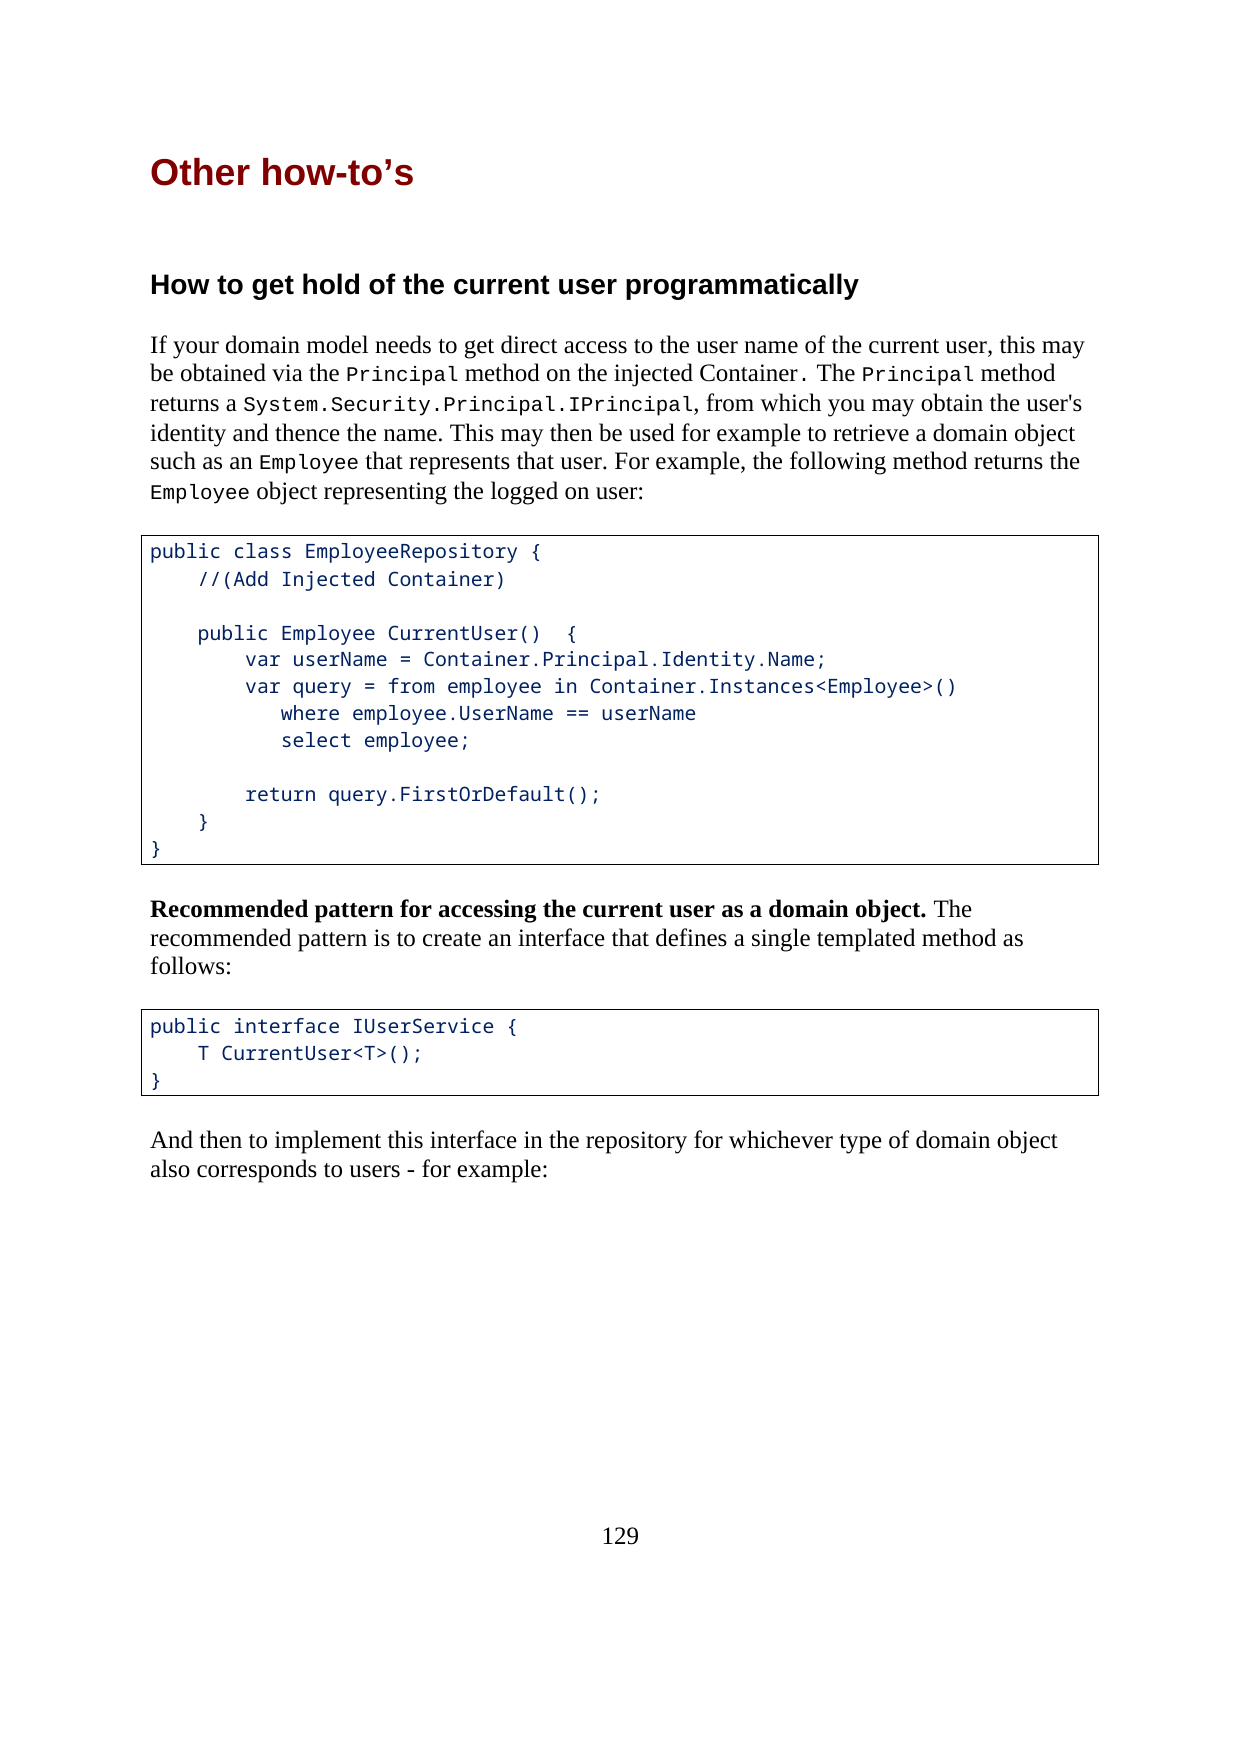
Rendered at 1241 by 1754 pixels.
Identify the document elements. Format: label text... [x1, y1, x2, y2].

text } [142, 831, 1098, 864]
text public class EmployeeRepository { [142, 536, 1098, 565]
text } [150, 808, 1090, 831]
text If your domain model needs to get direct access to the user name of the current user, this may be obtained via the Principal method on the injected Container. The Principal method returns a System.Security.Principal.IPrincipal, from which you may obtain the user's identity and thence the name. This may then be used for example to retrieve a domain object such as an Employee that represents that user. For example, the following method returns the Employee object representing the logged on user: [150, 330, 1090, 506]
subtitle How to get hold of the current user programmatically [150, 268, 1090, 301]
text //(Add Injected Container) [150, 565, 1090, 592]
text public Employee CurrentUser() { [150, 619, 1090, 646]
text var query = from employee in Container.Instances<Employee>() [150, 673, 1090, 700]
text where employee.UserName == userName [150, 700, 1090, 727]
text return query.FirstOrDefault(); [150, 781, 1090, 808]
text var userName = Container.Principal.Identity.Name; [150, 646, 1090, 673]
text T CurrentUser<T>(); [150, 1039, 1090, 1063]
subtitle Other how-to’s [150, 150, 1090, 193]
text select employee; [150, 727, 1090, 754]
text public interface IUserService { [142, 1010, 1098, 1039]
text Recommended pattern for accessing the current user as a domain object. The recommended pattern is to create an interface that defines a single templated method as follows: [150, 894, 1090, 980]
text } [142, 1063, 1098, 1095]
text And then to implement this interface in the repository for whichever type of domain object also corresponds to users - for example: [150, 1126, 1090, 1183]
